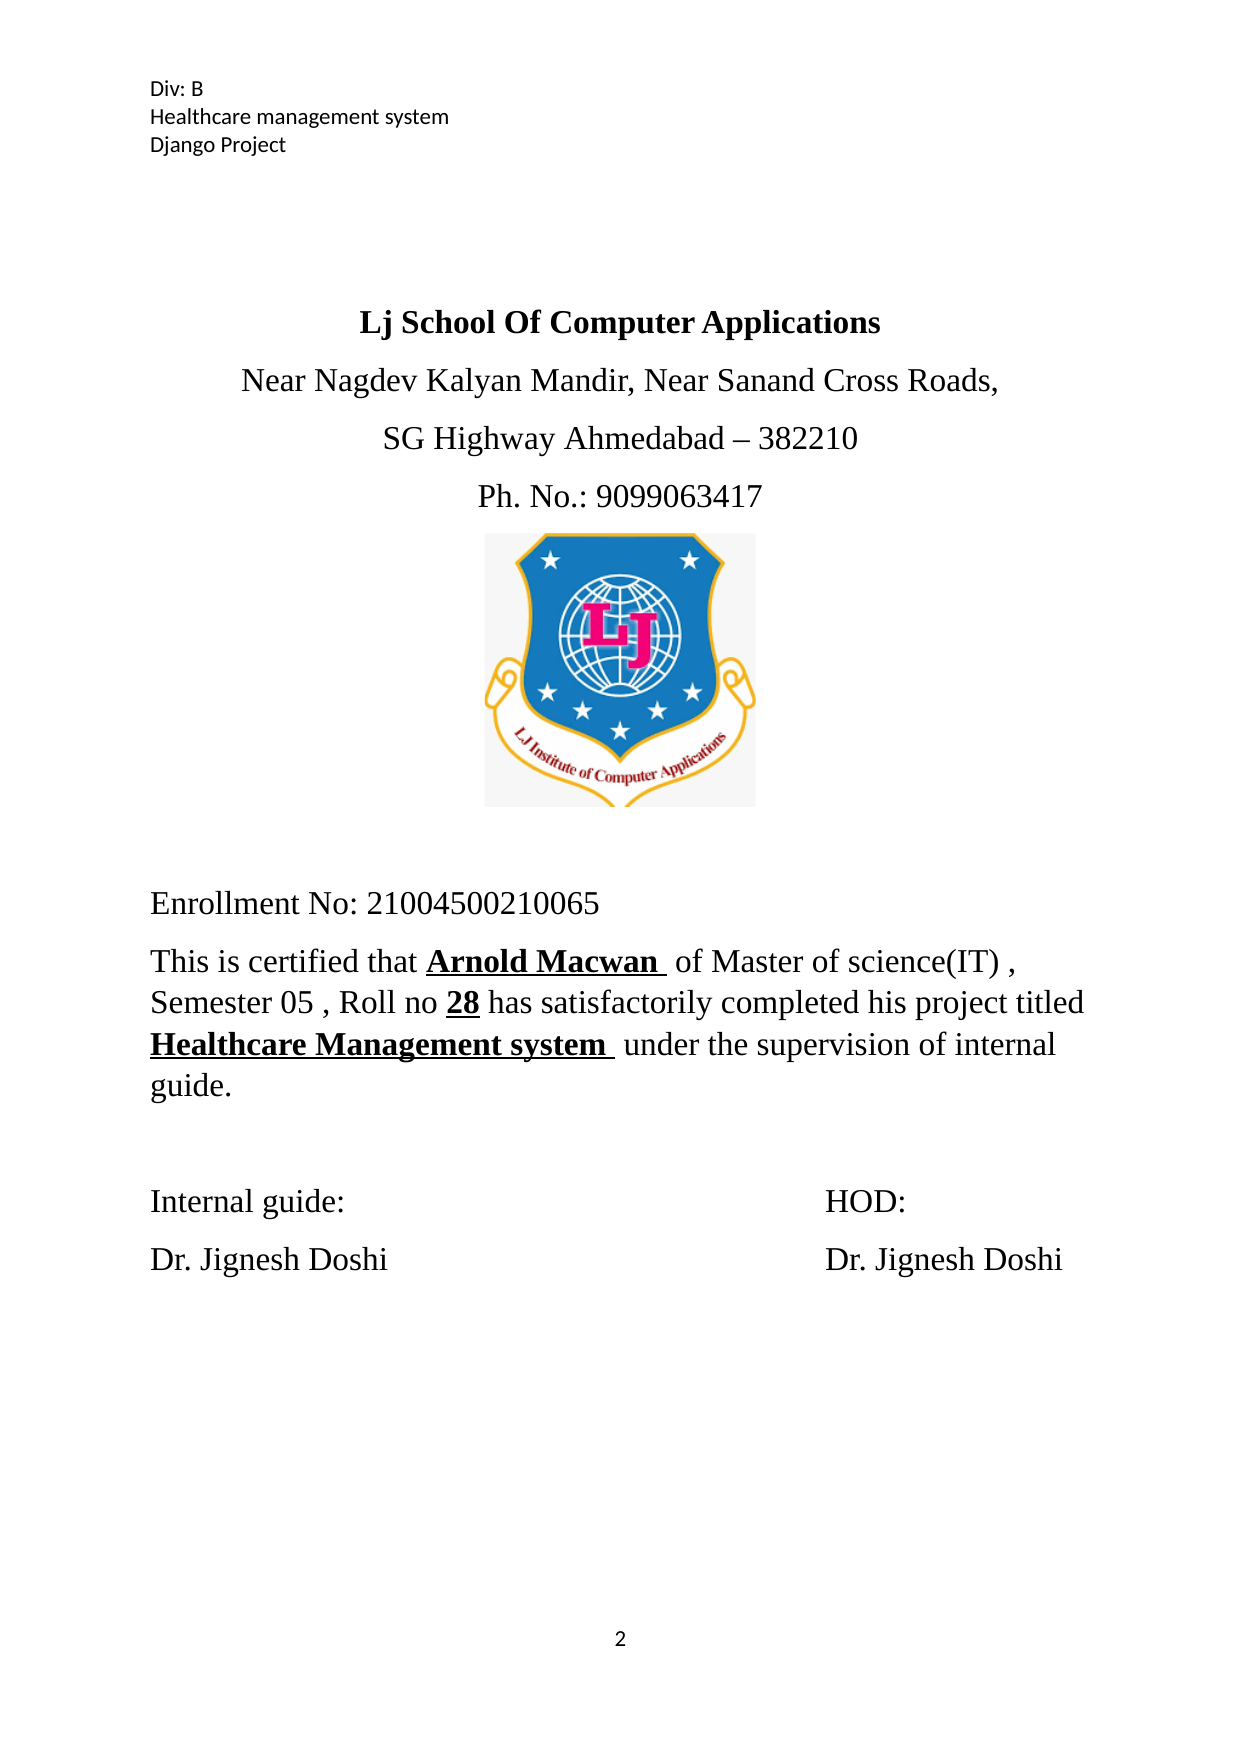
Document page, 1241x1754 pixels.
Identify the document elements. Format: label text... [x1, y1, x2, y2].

text SG Highway Ahmedabad – 382210 [150, 418, 1090, 456]
text Lj School Of Computer Applications [150, 302, 1090, 340]
text Enrollment No: 21004500210065 [150, 883, 1090, 921]
text Internal guide: HOD: [150, 1181, 1090, 1219]
text Ph. No.: 9099063417 [150, 476, 1090, 514]
text Near Nagdev Kalyan Mandir, Near Sanand Cross Roads, [150, 360, 1090, 398]
text Dr. Jignesh Doshi Dr. Jignesh Doshi [150, 1239, 1090, 1278]
picture [484, 533, 756, 807]
text This is certified that Arnold Macwan of Master of science(IT) , Semester 05 , Roll no 28 has satisfactorily completed his project titled Healthcare Management system under the supervision of internal guide. [150, 941, 1090, 1103]
